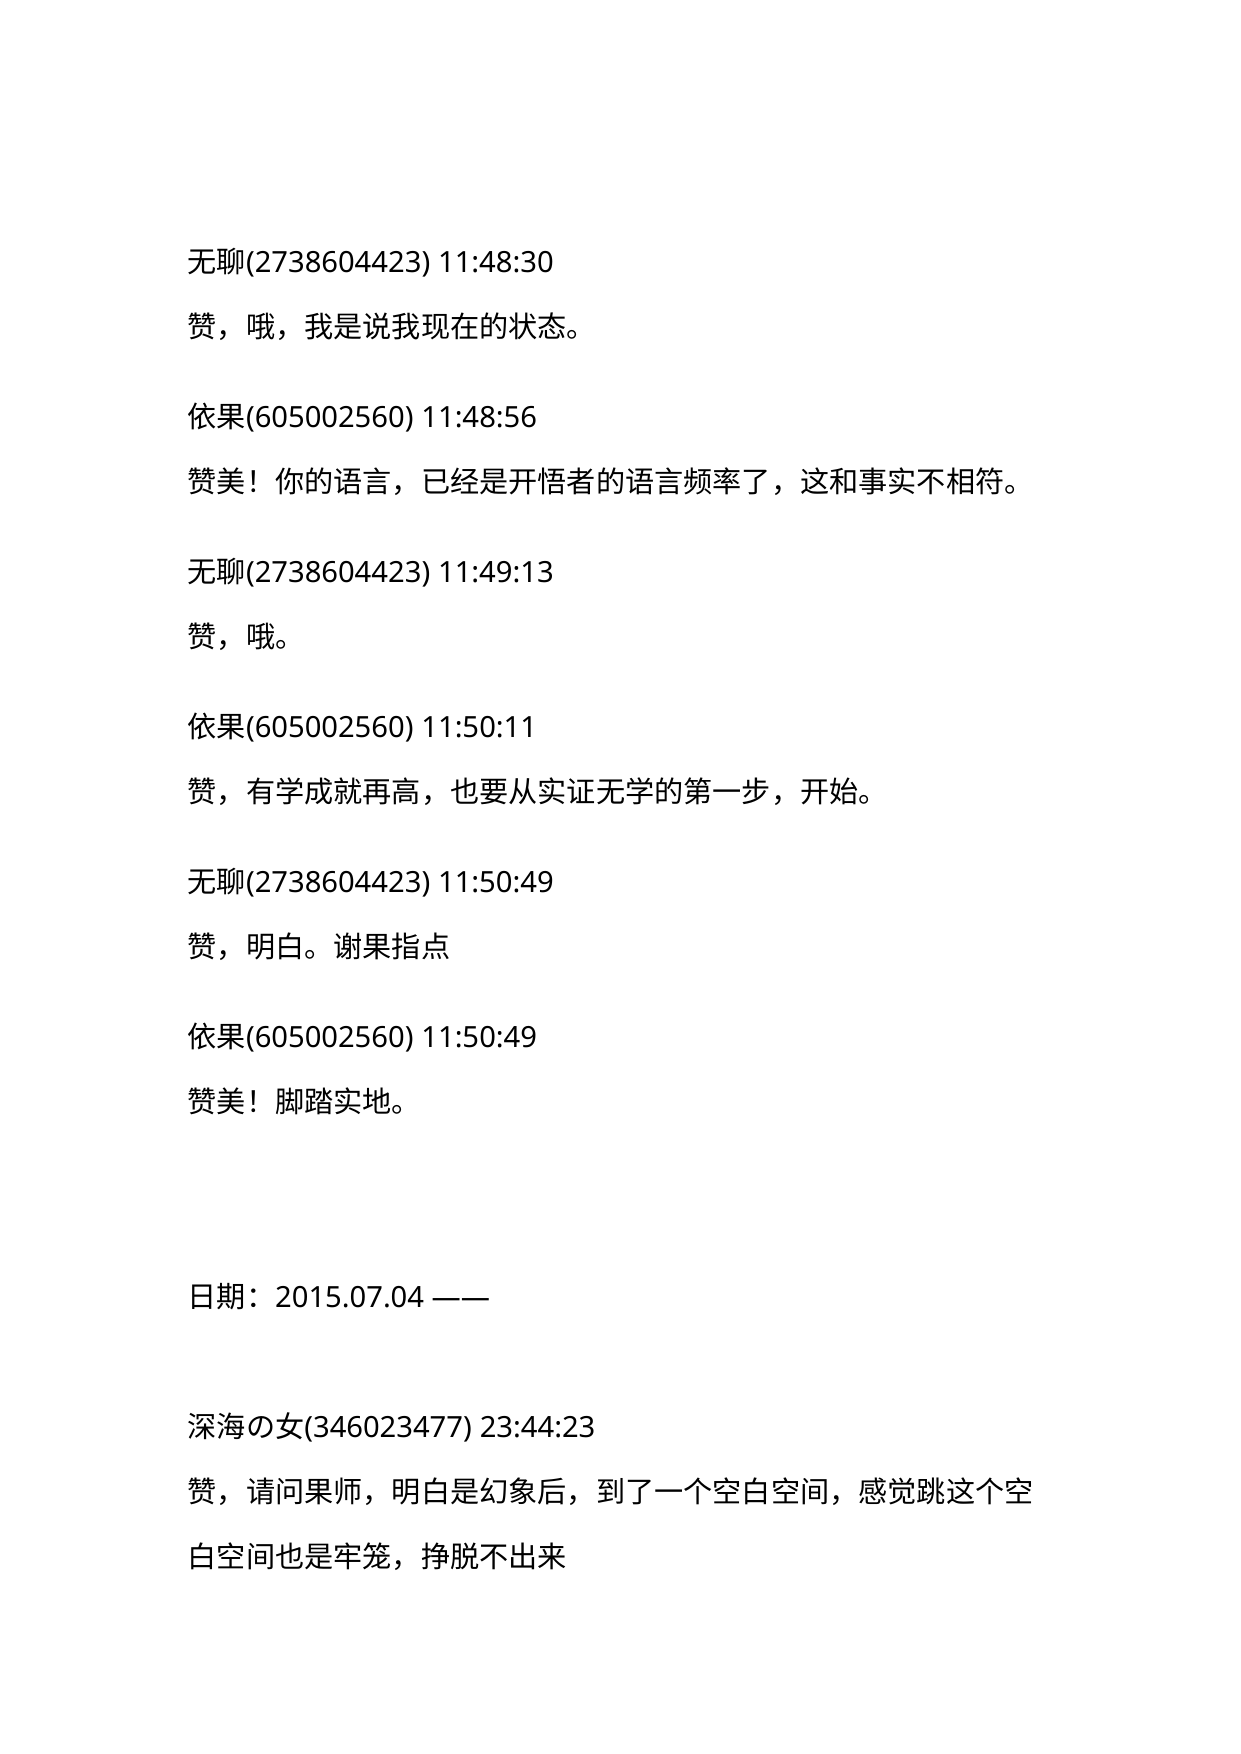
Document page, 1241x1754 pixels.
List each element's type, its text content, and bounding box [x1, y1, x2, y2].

text 无聊(2738604423) 11:49:13 赞，哦。 [187, 537, 1053, 667]
text 依果(605002560) 11:48:56 赞美！你的语言，已经是开悟者的语言频率了，这和事实不相符。 [187, 382, 1053, 512]
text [187, 162, 1053, 357]
text 无聊(2738604423) 11:50:49 赞，明白。谢果指点 [187, 847, 1053, 977]
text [187, 1002, 1053, 1587]
text 依果(605002560) 11:50:11 赞，有学成就再高，也要从实证无学的第一步，开始。 [187, 692, 1053, 822]
